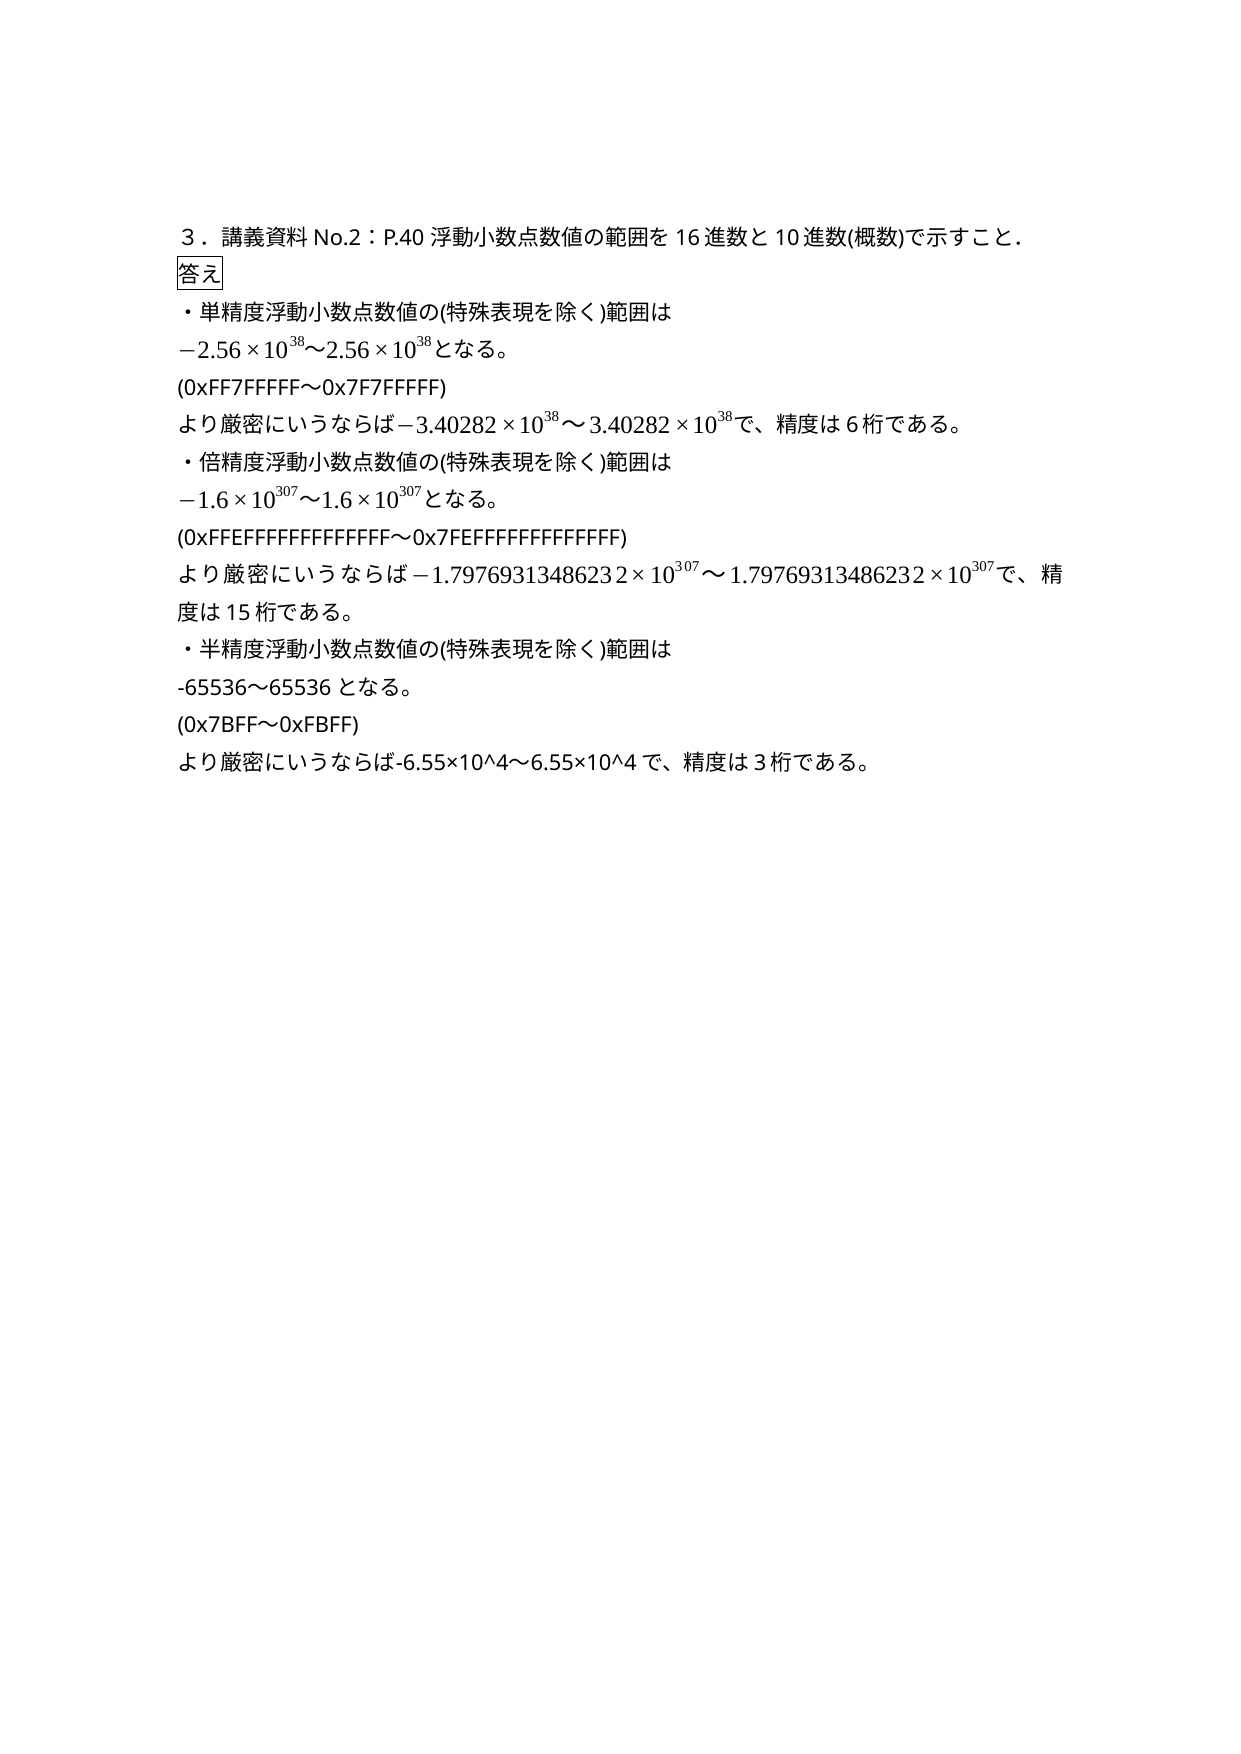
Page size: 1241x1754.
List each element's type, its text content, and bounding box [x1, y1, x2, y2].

text より厳密にいうならば-6.55×10^4～6.55×10^4で、精度は3桁である。 [177, 742, 1063, 779]
text (0xFFEFFFFFFFFFFFFF～0x7FEFFFFFFFFFFFFF) [177, 517, 1063, 554]
text ・単精度浮動小数点数値の(特殊表現を除く)範囲は ～となる。 [177, 292, 1063, 367]
text (0x7BFF～0xFBFF) [177, 704, 1063, 742]
text 答え [177, 254, 1063, 292]
text より厳密にいうならばで、精度は15桁である。 [177, 554, 1063, 629]
text ・倍精度浮動小数点数値の(特殊表現を除く)範囲は ～となる。 [177, 442, 1063, 517]
text -65536～65536となる。 [177, 667, 1063, 704]
text (0xFF7FFFFF～0x7F7FFFFF) [177, 367, 1063, 404]
text より厳密にいうならばで、精度は6桁である。 [177, 404, 1063, 442]
text ・半精度浮動小数点数値の(特殊表現を除く)範囲は [177, 629, 1063, 667]
text ３．講義資料No.2：P.40 浮動小数点数値の範囲を16進数と10進数(概数)で示すこと． [177, 217, 1063, 254]
